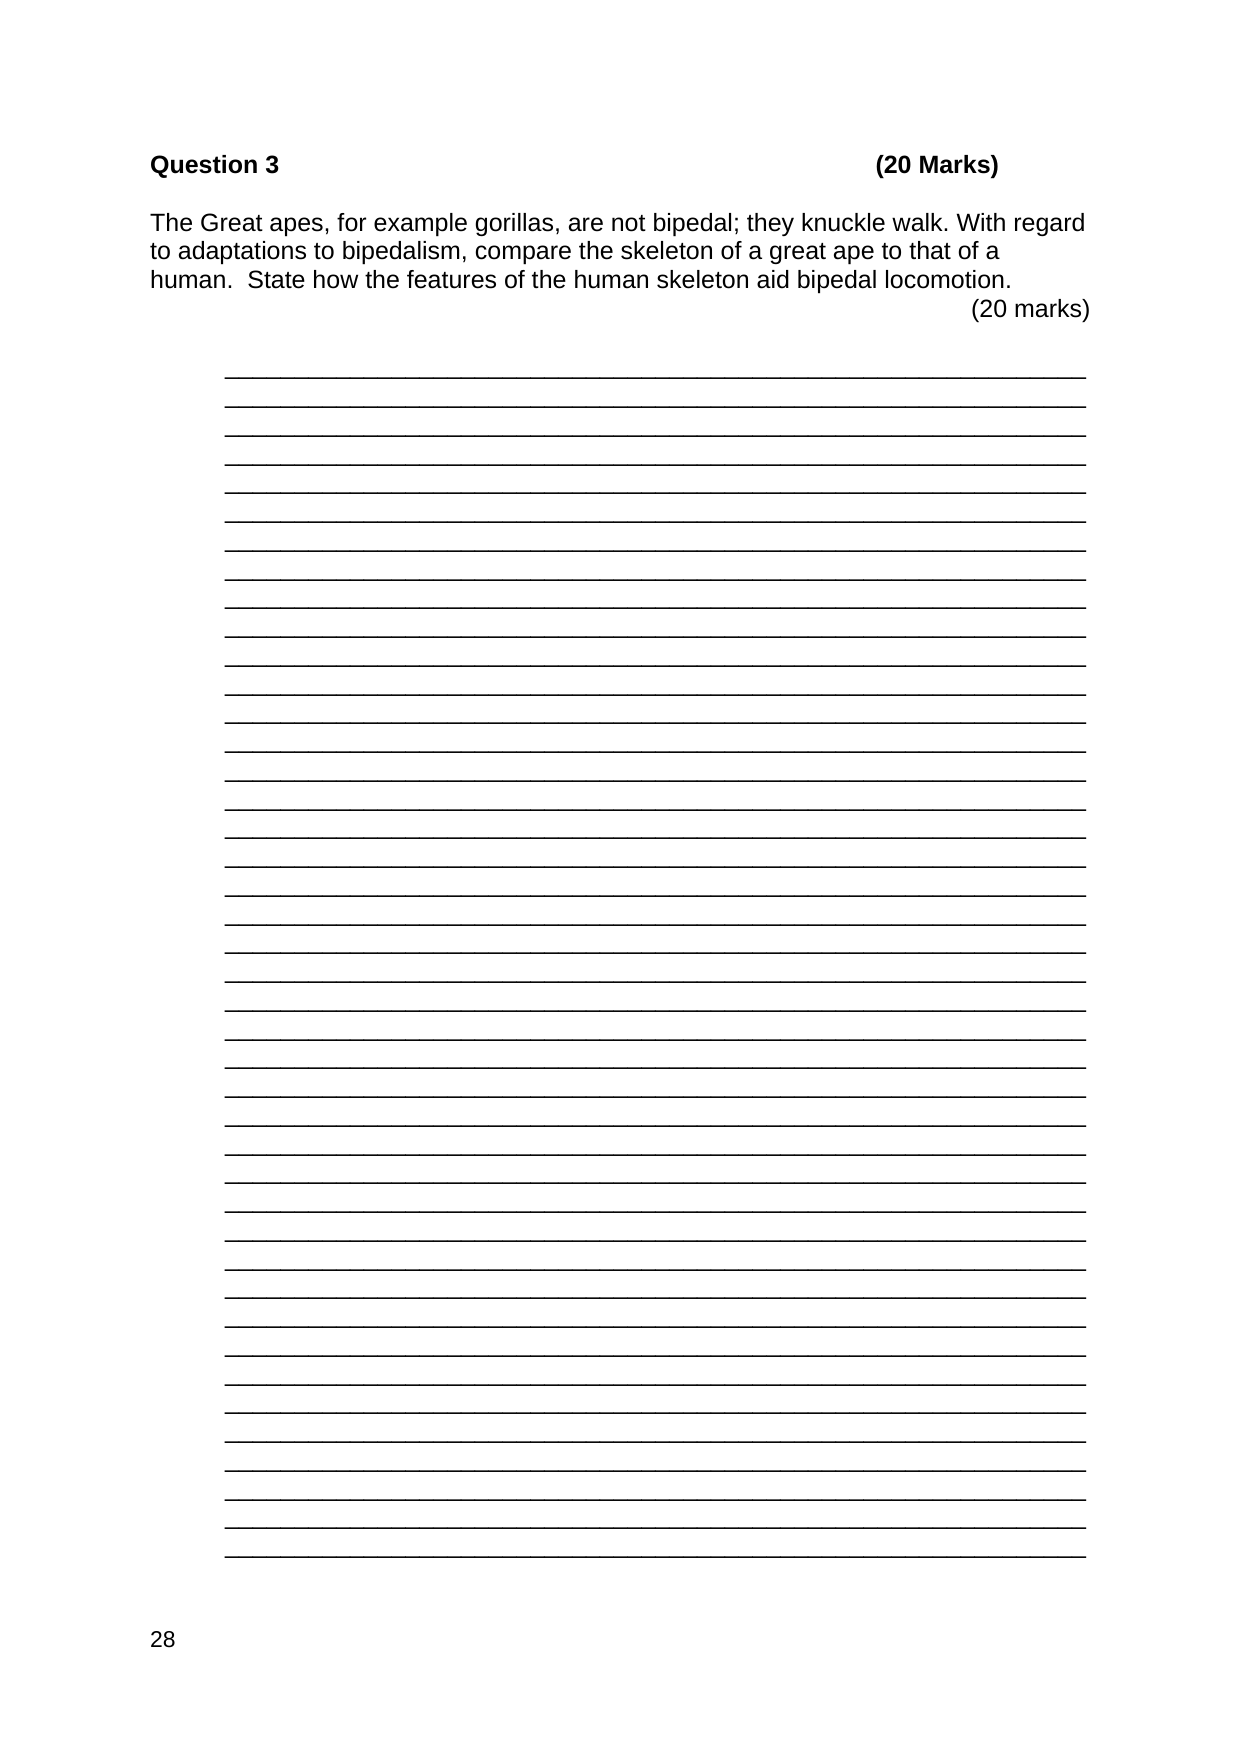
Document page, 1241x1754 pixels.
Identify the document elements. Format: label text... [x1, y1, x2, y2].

list (20 marks) [225, 294, 1090, 322]
text The Great apes, for example gorillas, are not bipedal; they knuckle walk. With regard to adaptations to bipedalism, compare the skeleton of a great ape to that of a human. State how the features of the human skeleton aid bipedal locomotion. [150, 207, 1090, 294]
text Question 3 (20 Marks) [150, 150, 1090, 179]
